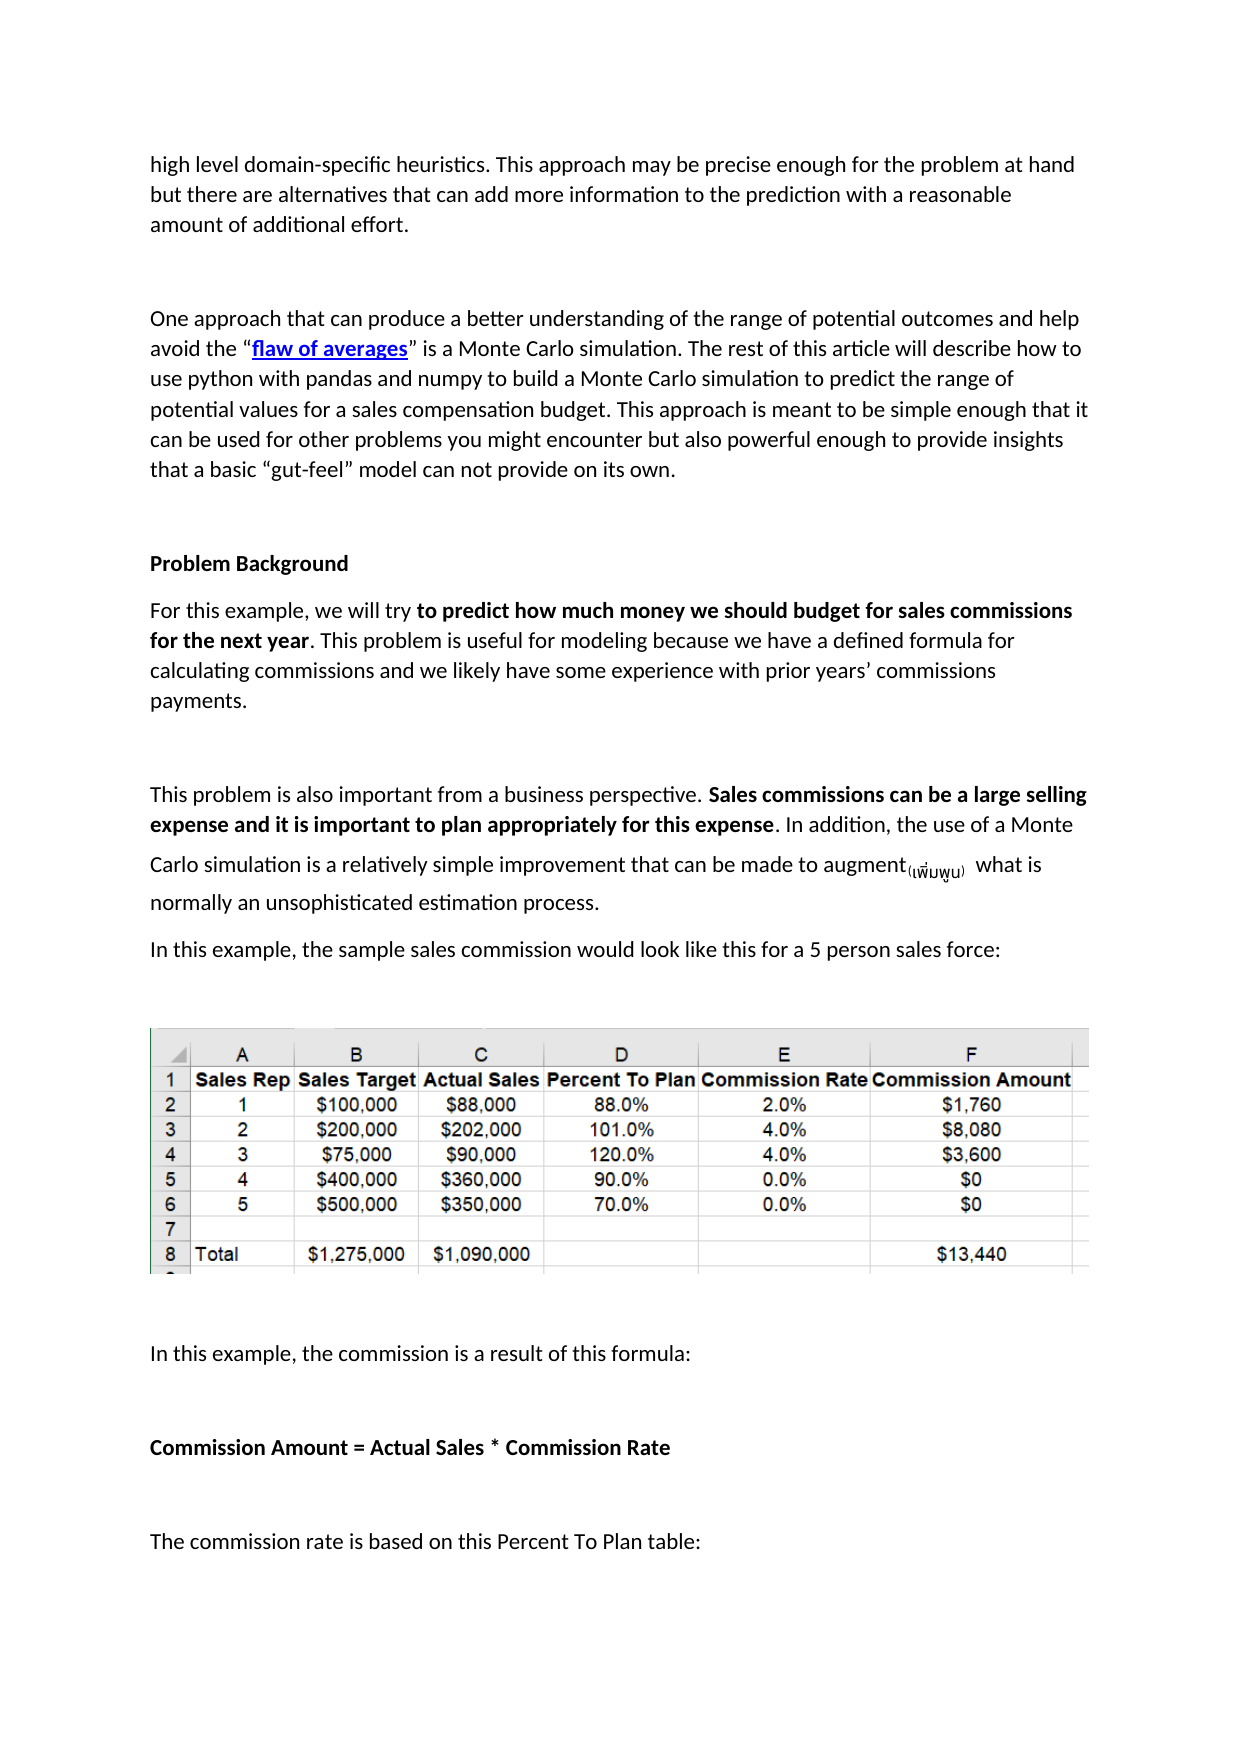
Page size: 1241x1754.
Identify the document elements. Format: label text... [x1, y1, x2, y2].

text Problem Background [150, 549, 1090, 577]
text In this example, the sample sales commission would look like this for a 5 person sales force: [150, 935, 1090, 963]
text In this example, the commission is a result of this formula: [150, 1339, 1090, 1367]
picture [150, 1028, 1089, 1274]
text This problem is also important from a business perspective. Sales commissions can be a large selling expense and it is important to plan appropriately for this expense. In addition, the use of a Monte Carlo simulation is a relatively simple improvement that can be made to augment(เพิ่มพูน) what is normally an unsophisticated estimation process. [150, 780, 1090, 916]
text One approach that can produce a better understanding of the range of potential outcomes and help avoid the “flaw of averages” is a Monte Carlo simulation. The rest of this article will describe how to use python with pandas and numpy to build a Monte Carlo simulation to predict the range of potential values for a sales compensation budget. This approach is meant to be simple enough that it can be used for other problems you might encounter but also powerful enough to provide insights that a basic “gut-feel” model can not provide on its own. [150, 304, 1090, 483]
text The commission rate is based on this Percent To Plan table: [150, 1527, 1090, 1555]
text Commission Amount = Actual Sales * Commission Rate [150, 1433, 1090, 1461]
text For this example, we will try to predict how much money we should budget for sales commissions for the next year. This problem is useful for modeling because we have a defined formula for calculating commissions and we likely have some experience with prior years’ commissions payments. [150, 596, 1090, 714]
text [150, 150, 1090, 238]
